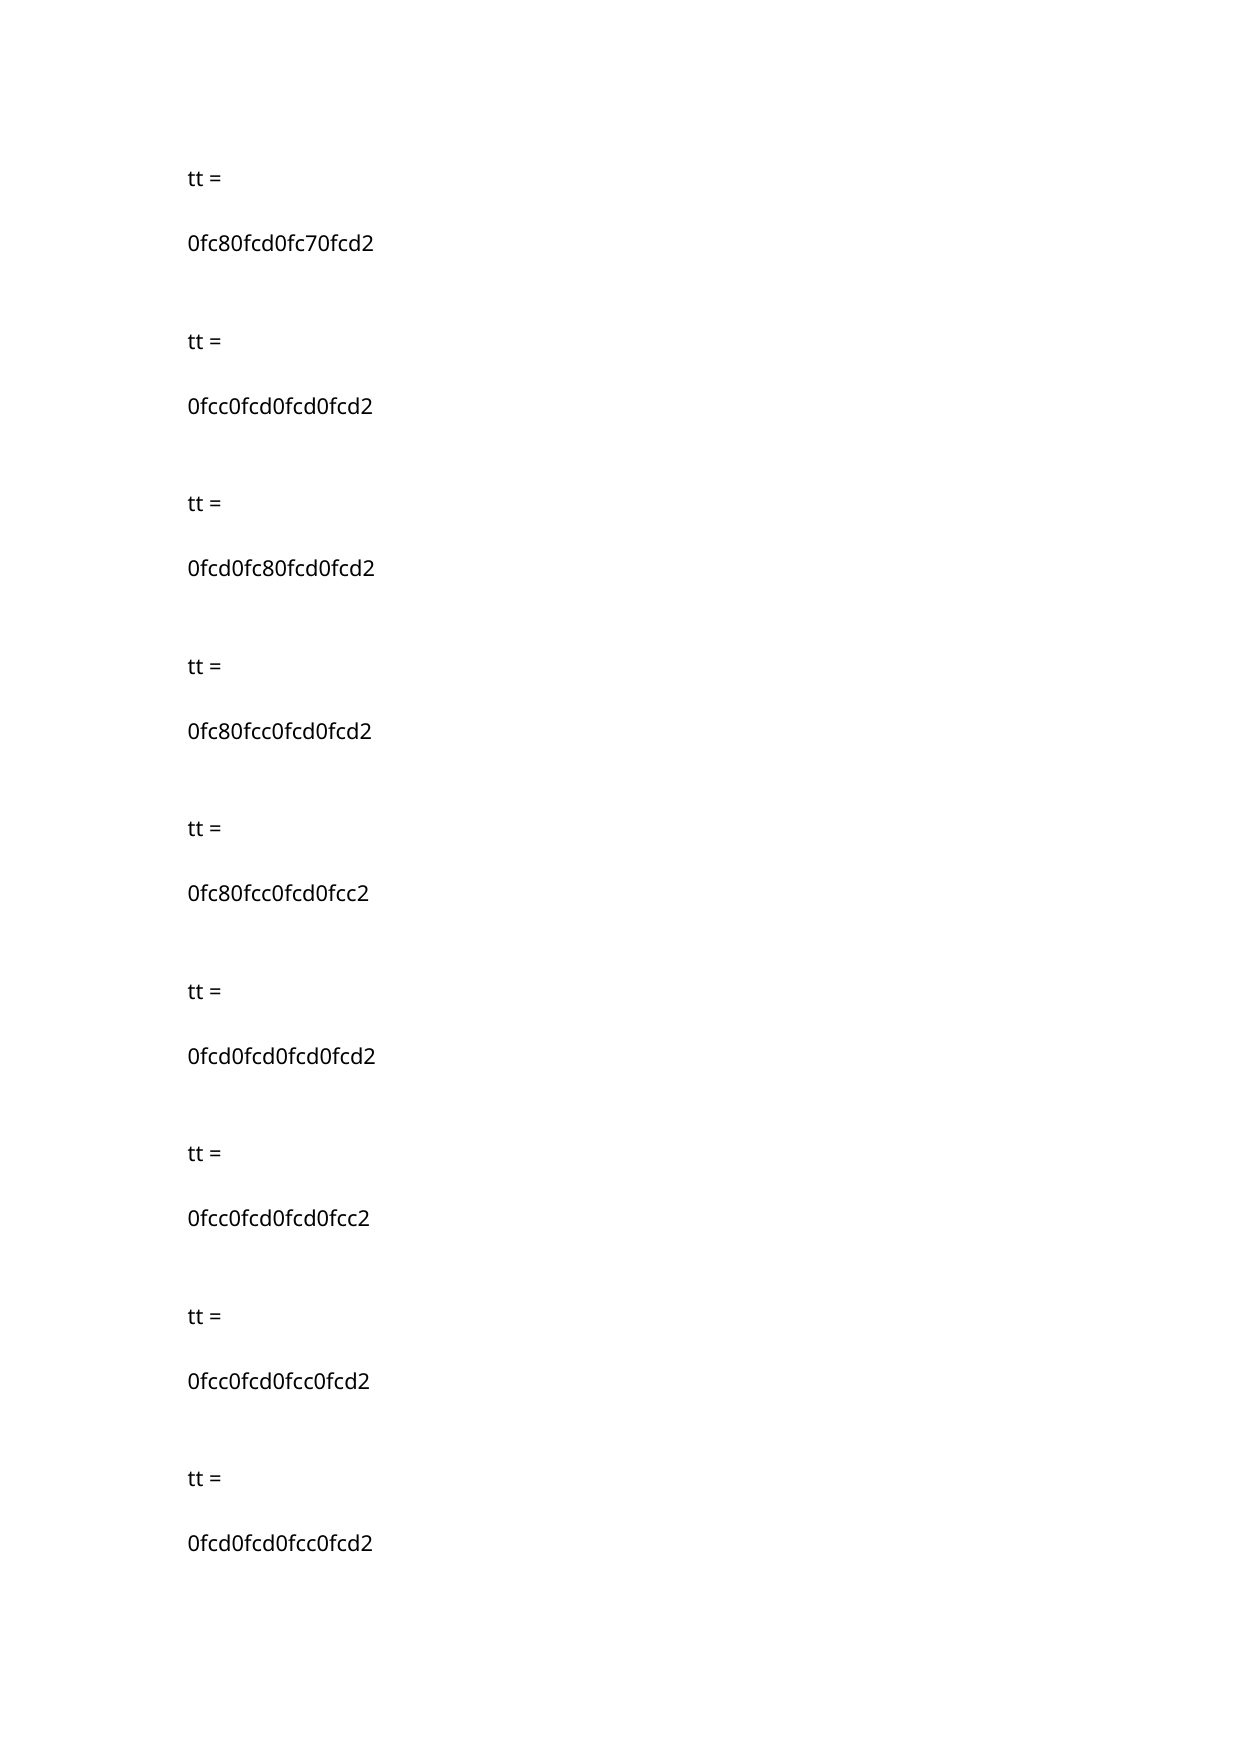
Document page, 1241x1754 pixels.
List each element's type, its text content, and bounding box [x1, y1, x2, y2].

text 0fcd0fc80fcd0fcd2 [187, 552, 1053, 584]
text tt = [187, 1137, 1053, 1169]
text 0fc80fcd0fc70fcd2 [187, 227, 1053, 259]
text 0fcc0fcd0fcd0fcd2 [187, 389, 1053, 422]
text tt = [187, 1299, 1053, 1332]
text 0fc80fcc0fcd0fcd2 [187, 714, 1053, 747]
text 0fcd0fcd0fcc0fcd2 [187, 1527, 1053, 1559]
text tt = [187, 324, 1053, 357]
text tt = [187, 649, 1053, 682]
text tt = [187, 812, 1053, 844]
text 0fcd0fcd0fcd0fcd2 [187, 1039, 1053, 1072]
text 0fcc0fcd0fcd0fcc2 [187, 1202, 1053, 1234]
text 0fcc0fcd0fcc0fcd2 [187, 1364, 1053, 1397]
text 0fc80fcc0fcd0fcc2 [187, 877, 1053, 909]
text tt = [187, 487, 1053, 519]
text tt = [187, 1462, 1053, 1494]
text tt = [187, 162, 1053, 194]
text tt = [187, 974, 1053, 1007]
